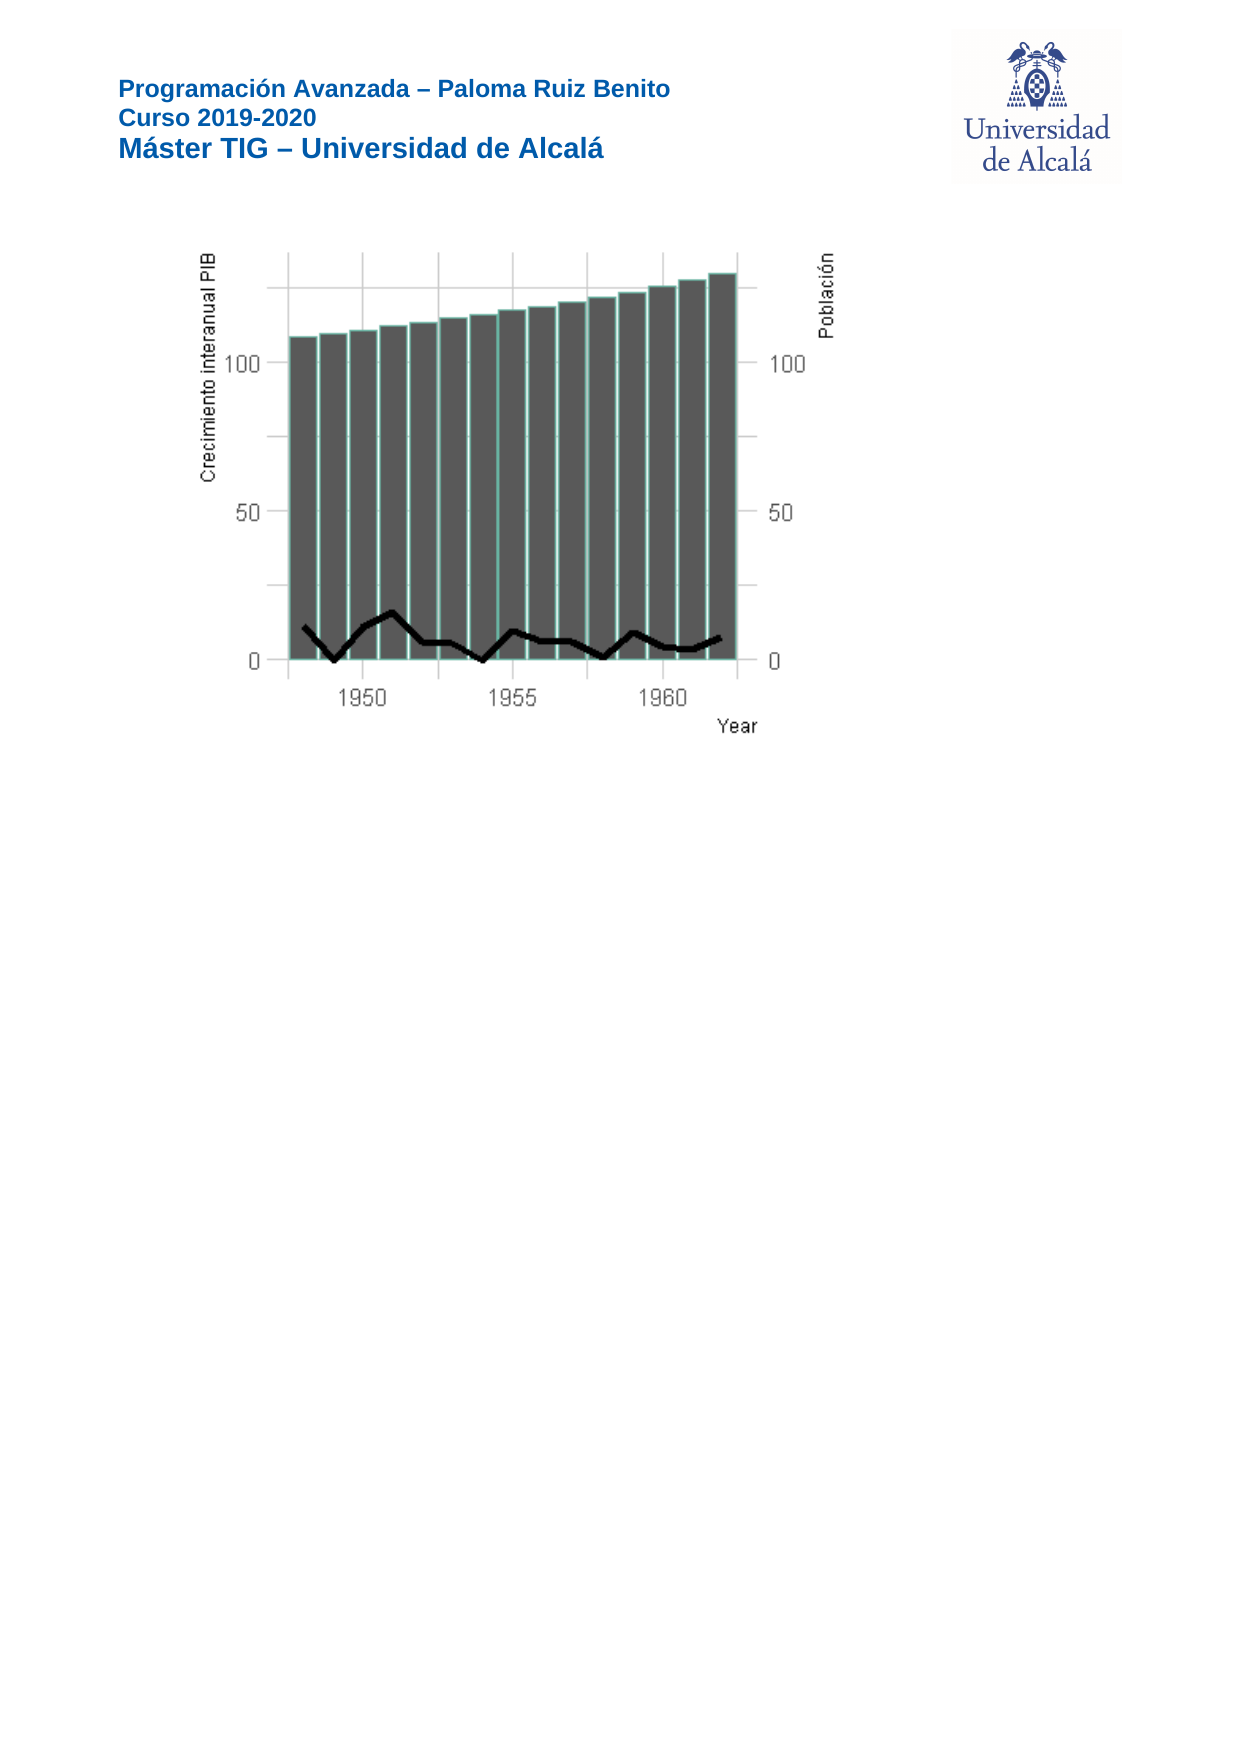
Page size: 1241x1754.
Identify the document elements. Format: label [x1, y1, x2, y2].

picture [951, 29, 1123, 184]
picture [137, 191, 895, 798]
